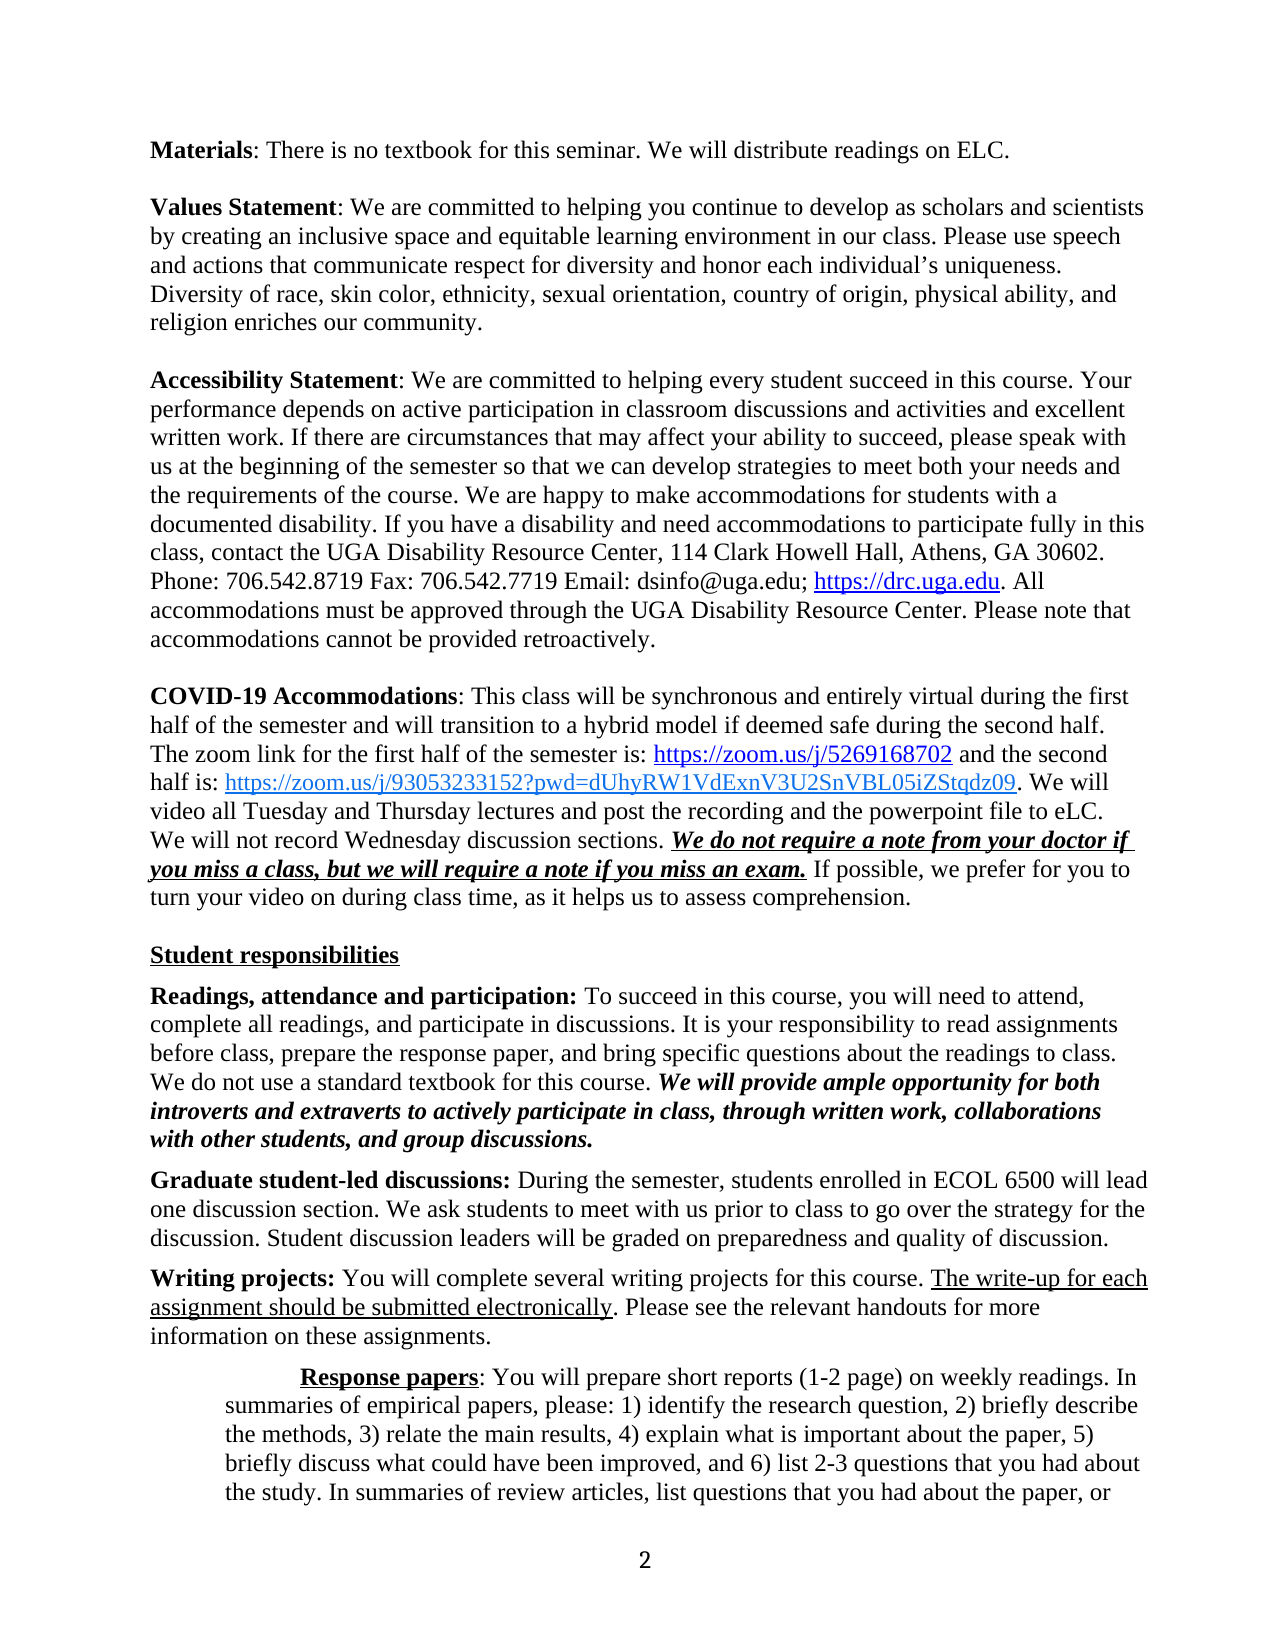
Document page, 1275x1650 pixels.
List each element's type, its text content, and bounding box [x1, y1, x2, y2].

text Accessibility Statement: We are committed to helping every student succeed in this course. Your performance depends on active participation in classroom discussions and activities and excellent written work. If there are circumstances that may affect your ability to succeed, please speak with us at the beginning of the semester so that we can develop strategies to meet both your needs and the requirements of the course. We are happy to make accommodations for students with a documented disability. If you have a disability and need accommodations to participate fully in this class, contact the UGA Disability Resource Center, 114 Clark Howell Hall, Athens, GA 30602. Phone: 706.542.8719 Fax: 706.542.7719 Email: dsinfo@uga.edu; https://drc.uga.edu. All accommodations must be approved through the UGA Disability Resource Center. Please note that accommodations cannot be provided retroactively. [150, 365, 1149, 652]
text Student responsibilities [150, 940, 1149, 969]
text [225, 1362, 1149, 1505]
text Writing projects: You will complete several writing projects for this course. The write-up for each assignment should be submitted electronically. Please see the relevant handouts for more information on these assignments. [150, 1263, 1149, 1350]
text Readings, attendance and participation: To succeed in this course, you will need to attend, complete all readings, and participate in discussions. It is your responsibility to read assignments before class, prepare the response paper, and bring specific questions about the readings to class. We do not use a standard textbook for this course. We will provide ample opportunity for both introverts and extraverts to actively participate in class, through written work, collaborations with other students, and group discussions. [150, 981, 1149, 1153]
text Graduate student-led discussions: During the semester, students enrolled in ECOL 6500 will lead one discussion section. We ask students to meet with us prior to class to go over the strategy for the discussion. Student discussion leaders will be graded on preparedness and quality of discussion. [150, 1165, 1149, 1251]
text COVID-19 Accommodations: This class will be synchronous and entirely virtual during the first half of the semester and will transition to a hybrid model if deemed safe during the second half. The zoom link for the first half of the semester is: https://zoom.us/j/5269168702 and the second half is: https://zoom.us/j/93053233152?pwd=dUhyRW1VdExnV3U2SnVBL05iZStqdz09. We will video all Tuesday and Thursday lectures and post the recording and the powerpoint file to eLC. We will not record Wednesday discussion sections. We do not require a note from your doctor if you miss a class, but we will require a note if you miss an exam. If possible, we prefer for you to turn your video on during class time, as it helps us to assess comprehension. [150, 681, 1140, 911]
text Values Statement: We are committed to helping you continue to develop as scholars and scientists by creating an inclusive space and equitable learning environment in our class. Please use speech and actions that communicate respect for diversity and honor each individual’s uniqueness. Diversity of race, skin color, ethnicity, sexual orientation, country of origin, physical ability, and religion enriches our community. [150, 192, 1149, 336]
text Materials: There is no textbook for this seminar. We will distribute readings on ELC. [150, 135, 1149, 164]
